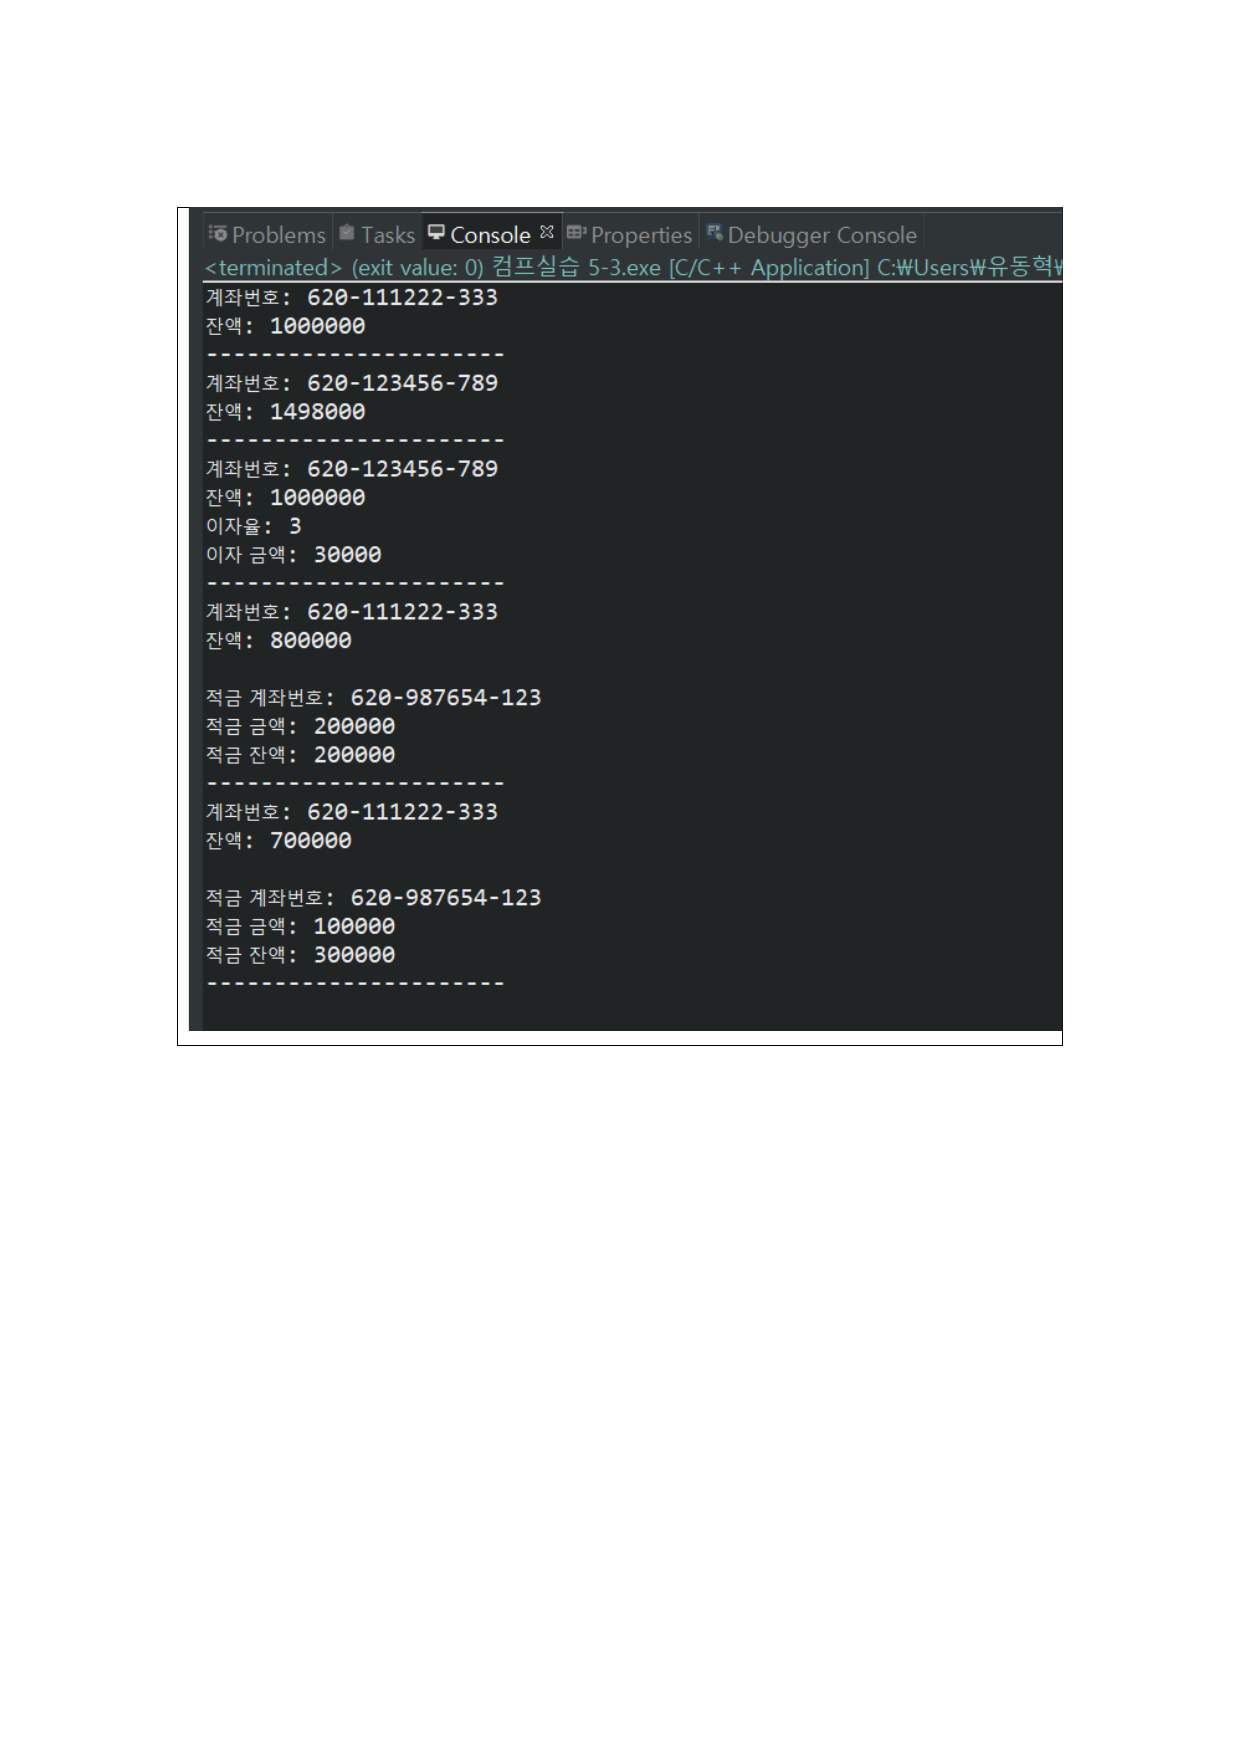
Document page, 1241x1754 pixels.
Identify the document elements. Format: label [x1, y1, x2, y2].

table_header [178, 208, 1062, 1044]
picture [188, 207, 1063, 1031]
